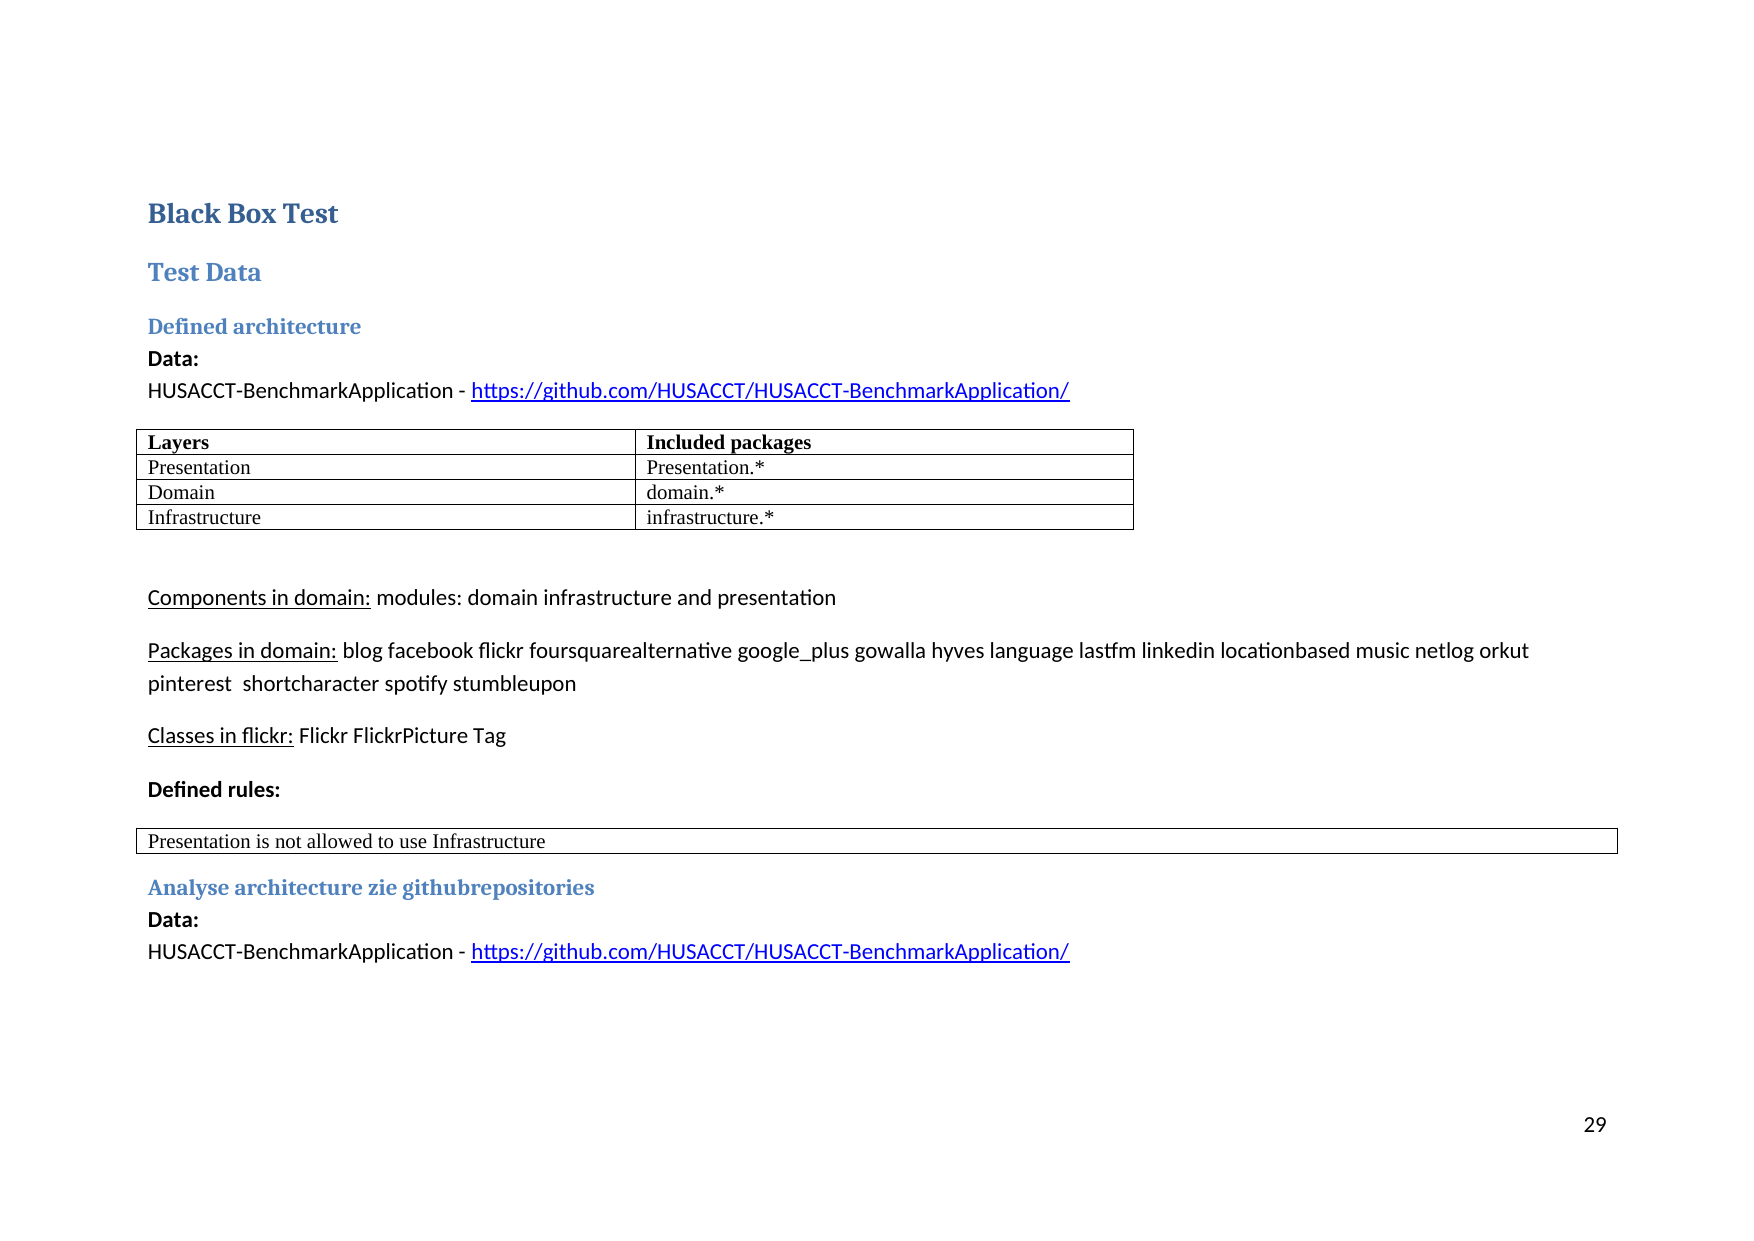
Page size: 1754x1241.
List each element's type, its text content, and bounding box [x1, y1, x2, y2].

table_header Presentation is not allowed to use Infrastructure [137, 829, 1617, 853]
table_header Layers [137, 430, 635, 454]
text Packages in domain: blog facebook flickr foursquarealternative google_plus gowalla hyves language lastfm linkedin locationbased music netlog orkut pinterest shortcharacter spotify stumbleupon [148, 636, 1606, 697]
table_cell Domain [137, 480, 635, 504]
table_header Included packages [636, 430, 1133, 454]
text Classes in flickr: Flickr FlickrPicture Tag [148, 722, 1606, 750]
text Data: HUSACCT-BenchmarkApplication - https://github.com/HUSACCT/HUSACCT-BenchmarkApplication/ [148, 905, 1606, 965]
table_cell Presentation [137, 455, 635, 479]
subtitle Defined architecture [148, 313, 1606, 340]
text Defined rules: [148, 775, 1606, 803]
table_cell domain.* [636, 480, 1133, 504]
subtitle Black Box Test [148, 198, 1606, 231]
table_cell infrastructure.* [636, 505, 1133, 529]
subtitle Test Data [148, 257, 1606, 288]
table_cell Presentation.* [636, 455, 1133, 479]
table_cell Infrastructure [137, 505, 635, 529]
text Components in domain: modules: domain infrastructure and presentation [148, 583, 1606, 611]
subtitle Analyse architecture zie githubrepositories [148, 875, 1606, 901]
text Data: HUSACCT-BenchmarkApplication - https://github.com/HUSACCT/HUSACCT-BenchmarkApplication/ [148, 344, 1606, 404]
